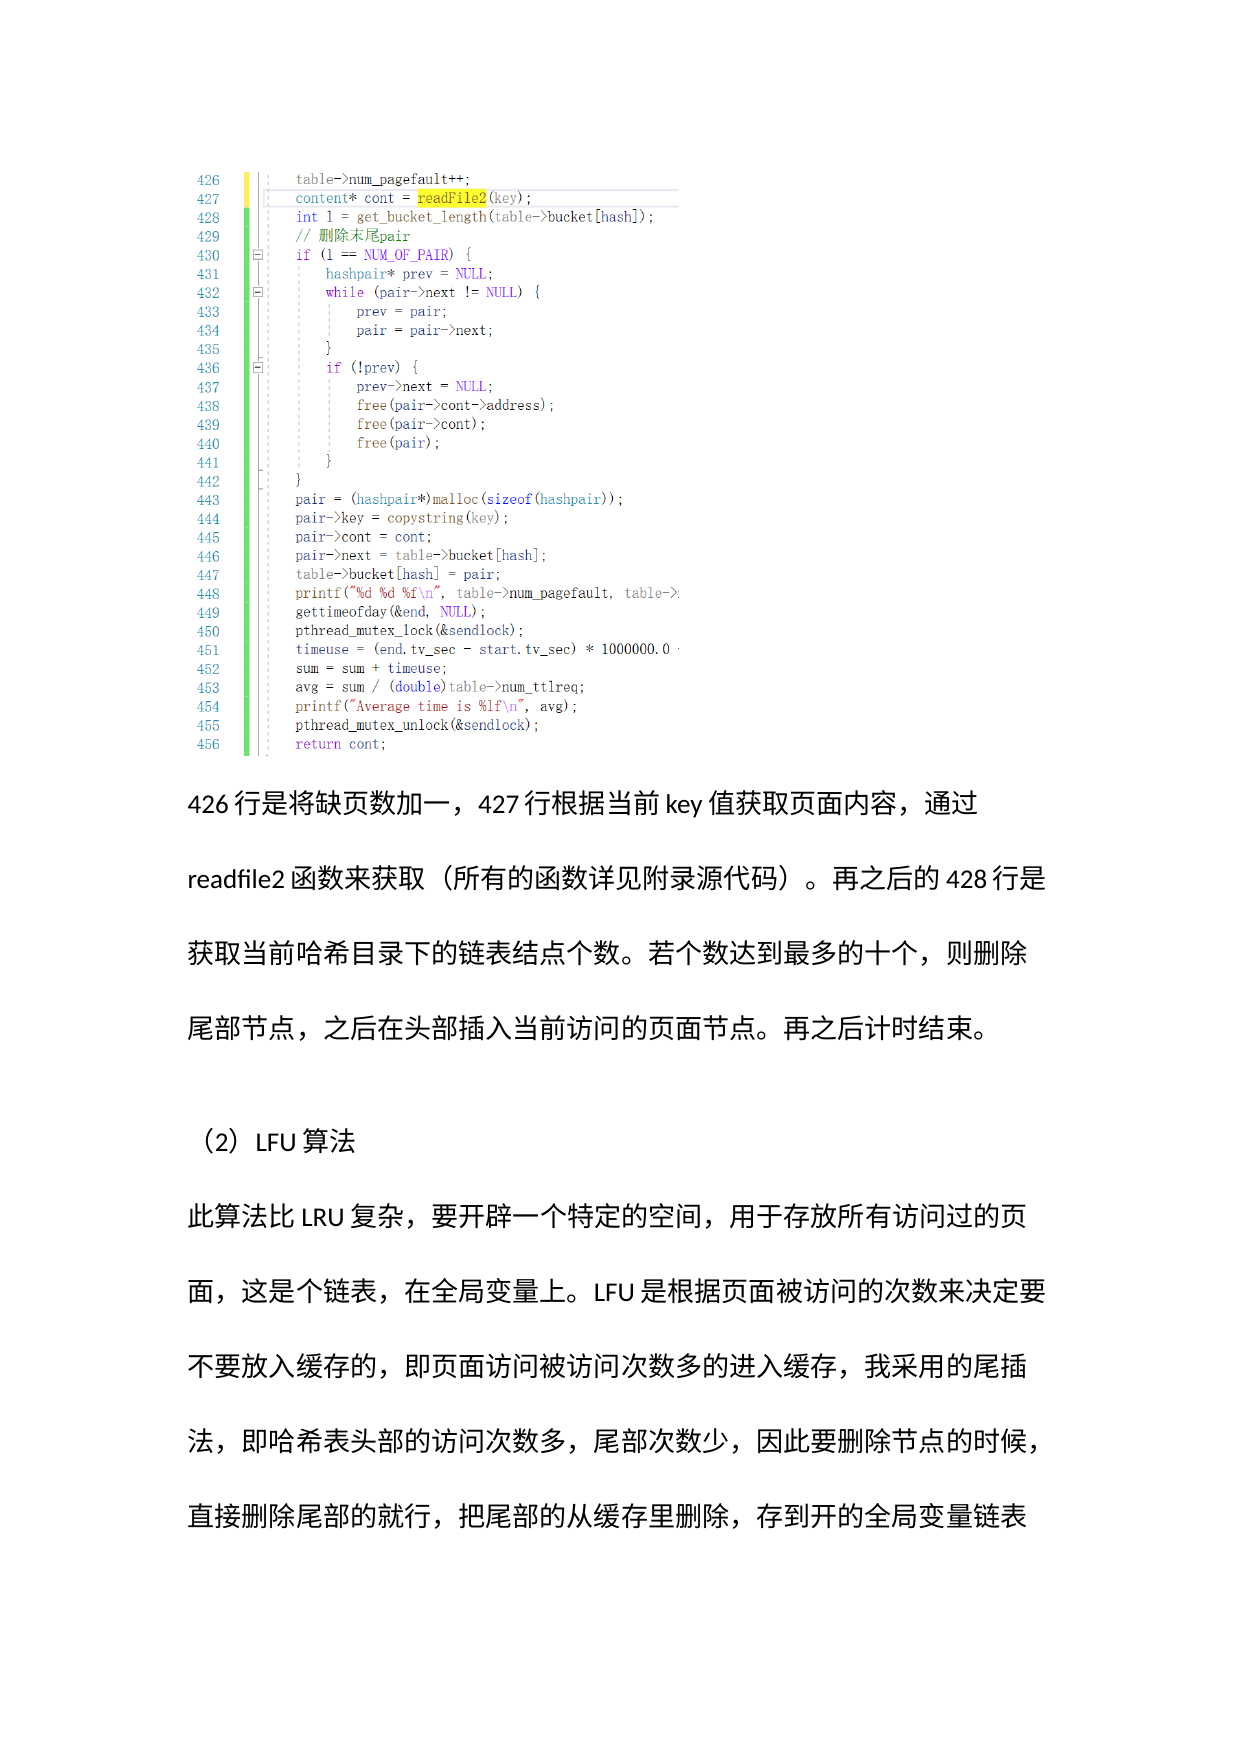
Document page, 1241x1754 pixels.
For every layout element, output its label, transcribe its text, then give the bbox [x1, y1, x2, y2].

picture [187, 172, 679, 756]
text （2）LFU算法 [187, 1102, 1053, 1177]
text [187, 1177, 1053, 1552]
text 426行是将缺页数加一，427行根据当前key值获取页面内容，通过readfile2函数来获取（所有的函数详见附录源代码）。再之后的428行是获取当前哈希目录下的链表结点个数。若个数达到最多的十个，则删除尾部节点，之后在头部插入当前访问的页面节点。再之后计时结束。 [187, 764, 1053, 1064]
